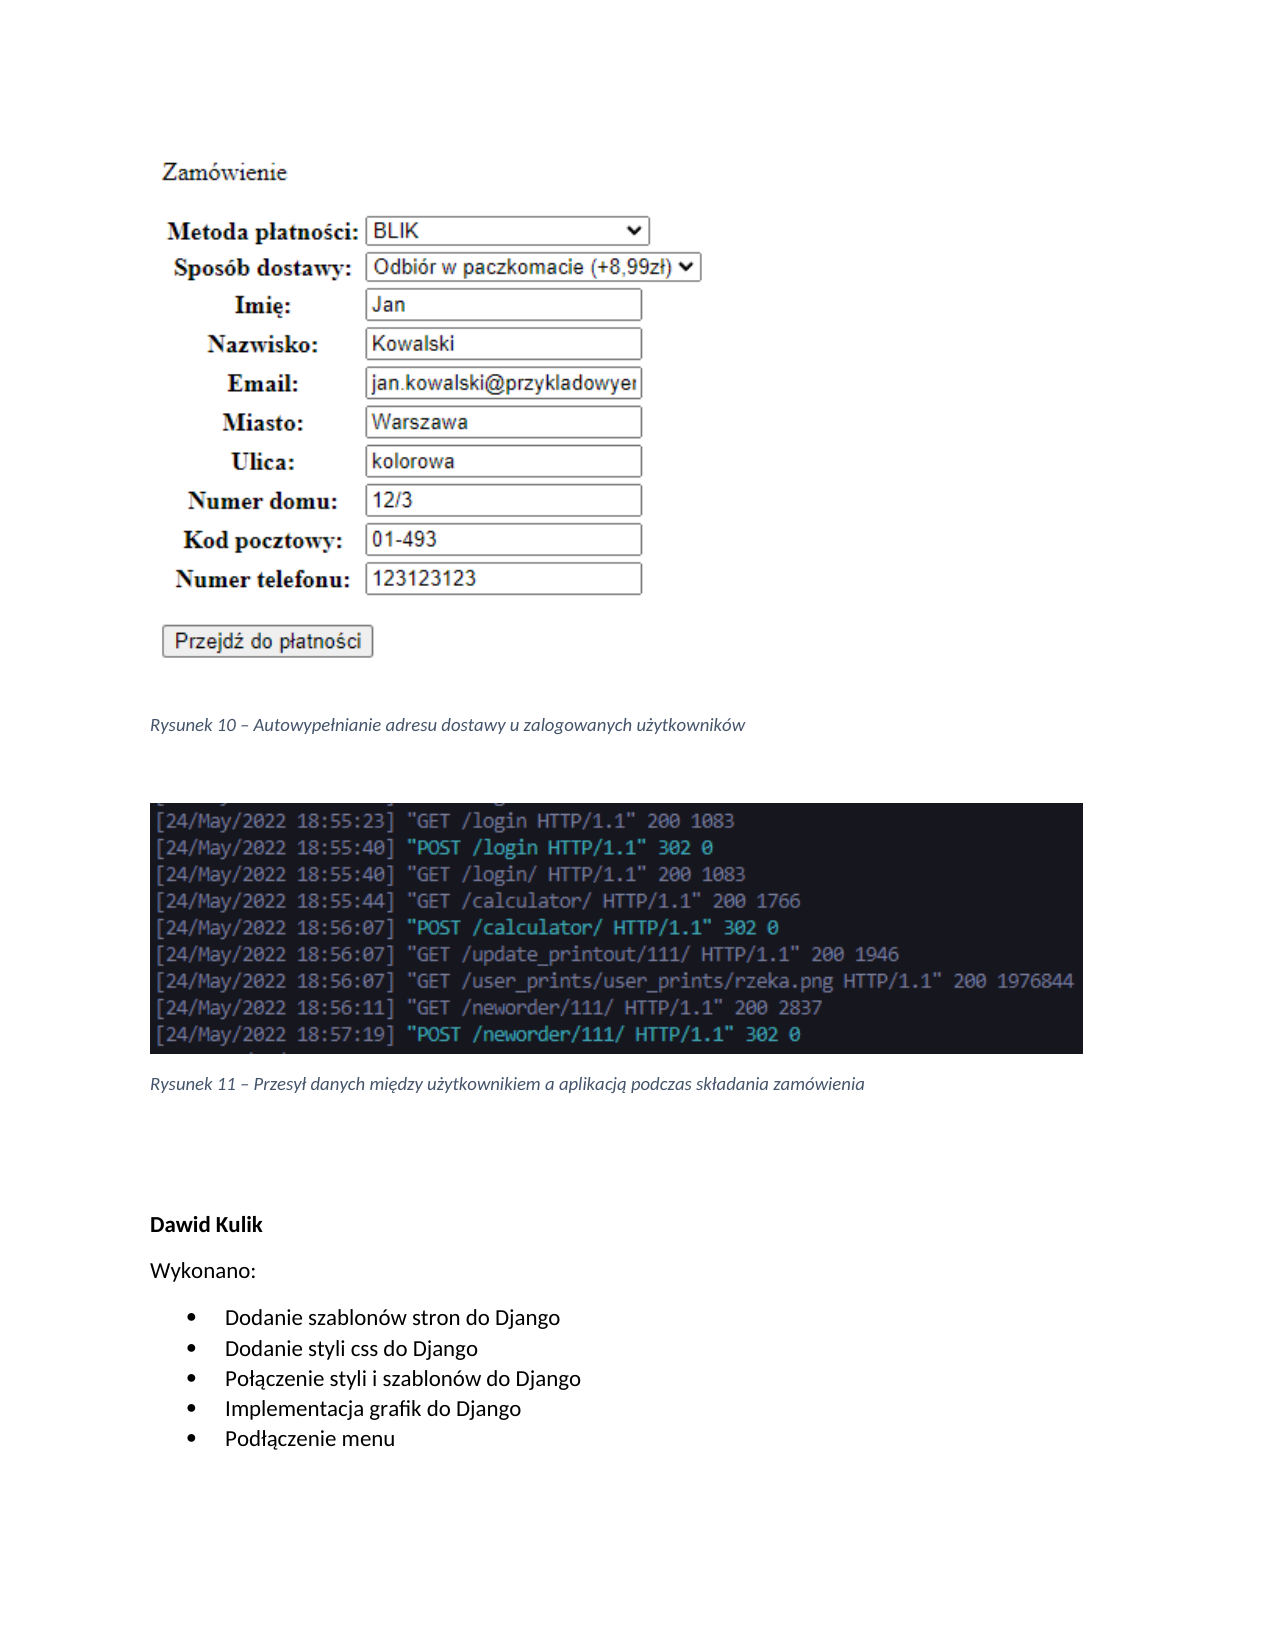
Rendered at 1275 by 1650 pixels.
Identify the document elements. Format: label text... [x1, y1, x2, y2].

list Dodanie szablonów stron do Django [187, 1303, 1125, 1331]
picture [150, 803, 1083, 1054]
list Podłączenie menu [187, 1424, 1125, 1452]
picture [150, 150, 741, 694]
list Implementacja grafik do Django [187, 1394, 1125, 1422]
text Rysunek 10 – Autowypełnianie adresu dostawy u zalogowanych użytkowników [150, 713, 1125, 736]
text Rysunek 11 – Przesył danych między użytkownikiem a aplikacją podczas składania zamówienia [150, 1072, 1125, 1095]
list Połączenie styli i szablonów do Django [187, 1364, 1125, 1392]
text Wykonano: [150, 1257, 1125, 1284]
list Dodanie styli css do Django [187, 1334, 1125, 1362]
text Dawid Kulik [150, 1210, 1125, 1238]
